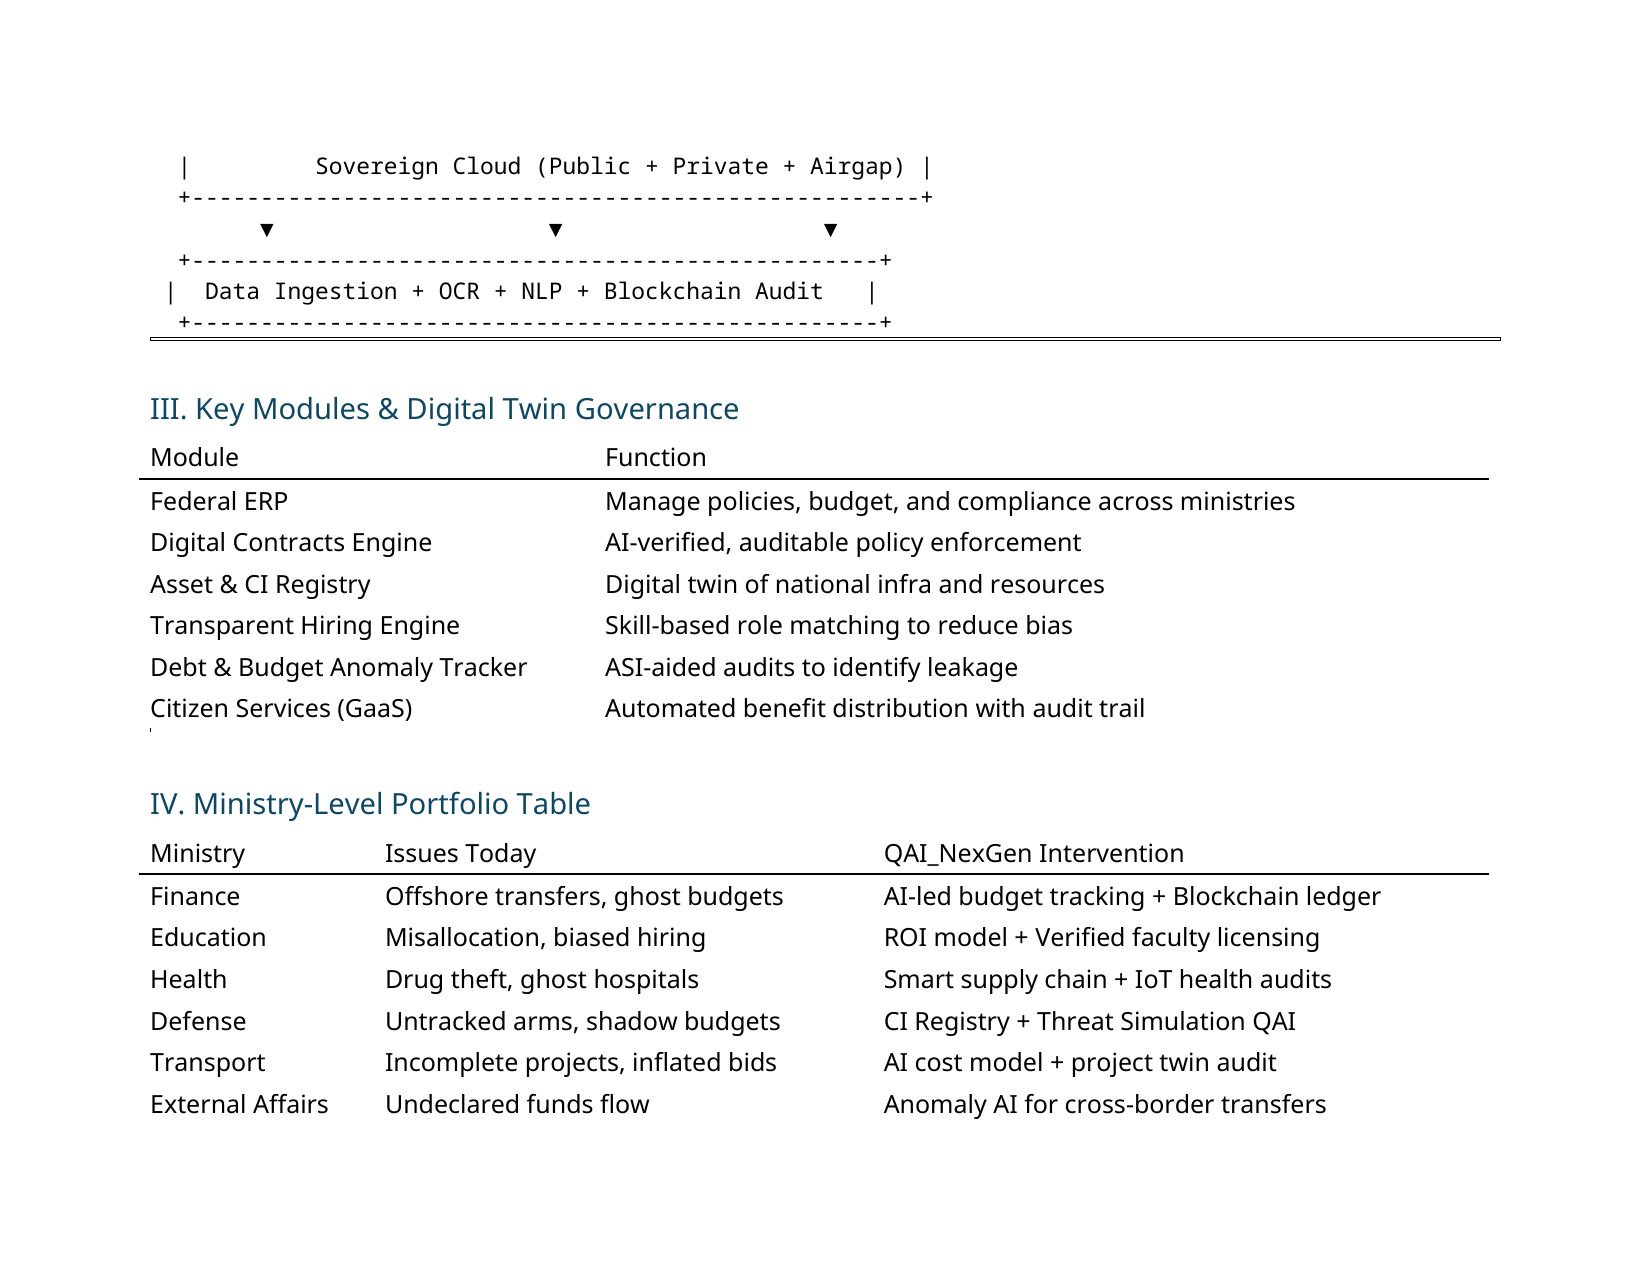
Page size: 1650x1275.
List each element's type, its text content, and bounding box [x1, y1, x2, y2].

table_cell Misallocation, biased hiring [374, 916, 872, 958]
table_header Function [594, 436, 1489, 478]
subtitle IV. Ministry-Level Portfolio Table [150, 784, 1500, 823]
table_cell AI-led budget tracking + Blockchain ledger [872, 875, 1489, 916]
table_cell Citizen Services (GaaS) [139, 687, 594, 729]
table_cell CI Registry + Threat Simulation QAI [872, 1000, 1489, 1041]
table_cell Smart supply chain + IoT health audits [872, 958, 1489, 999]
table_header Module [139, 436, 594, 478]
table_cell Debt & Budget Anomaly Tracker [139, 646, 594, 687]
table_header Issues Today [374, 832, 872, 873]
table_cell Drug theft, ghost hospitals [374, 958, 872, 999]
table_cell Health [139, 958, 373, 999]
table_cell Skill-based role matching to reduce bias [594, 604, 1489, 646]
table_cell Transport [139, 1041, 373, 1083]
table_cell External Affairs [139, 1083, 373, 1124]
table_cell Digital Contracts Engine [139, 521, 594, 562]
table_cell ASI-aided audits to identify leakage [594, 646, 1489, 687]
table_cell Transparent Hiring Engine [139, 604, 594, 646]
table_cell AI cost model + project twin audit [872, 1041, 1489, 1083]
table_header Ministry [139, 832, 373, 873]
table_cell AI-verified, auditable policy enforcement [594, 521, 1489, 562]
table_cell Federal ERP [139, 480, 594, 521]
table_cell Education [139, 916, 373, 958]
table_cell Anomaly AI for cross-border transfers [872, 1083, 1489, 1124]
table_cell ROI model + Verified faculty licensing [872, 916, 1489, 958]
table_cell Asset & CI Registry [139, 563, 594, 604]
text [150, 150, 1500, 244]
table_cell Digital twin of national infra and resources [594, 563, 1489, 604]
table_cell Incomplete projects, inflated bids [374, 1041, 872, 1083]
table_cell Untracked arms, shadow budgets [374, 1000, 872, 1041]
table_cell Defense [139, 1000, 373, 1041]
table_cell Manage policies, budget, and compliance across ministries [594, 480, 1489, 521]
subtitle III. Key Modules & Digital Twin Governance [150, 388, 1500, 428]
text +--------------------------------------------------+ [150, 244, 1500, 275]
table_cell Finance [139, 875, 373, 916]
table_cell Offshore transfers, ghost budgets [374, 875, 872, 916]
table_cell Undeclared funds flow [374, 1083, 872, 1124]
text | Data Ingestion + OCR + NLP + Blockchain Audit | +--------------------------------------------------+ [150, 275, 1500, 337]
table_cell Automated benefit distribution with audit trail [594, 687, 1489, 729]
table_header QAI_NexGen Intervention [872, 832, 1489, 873]
